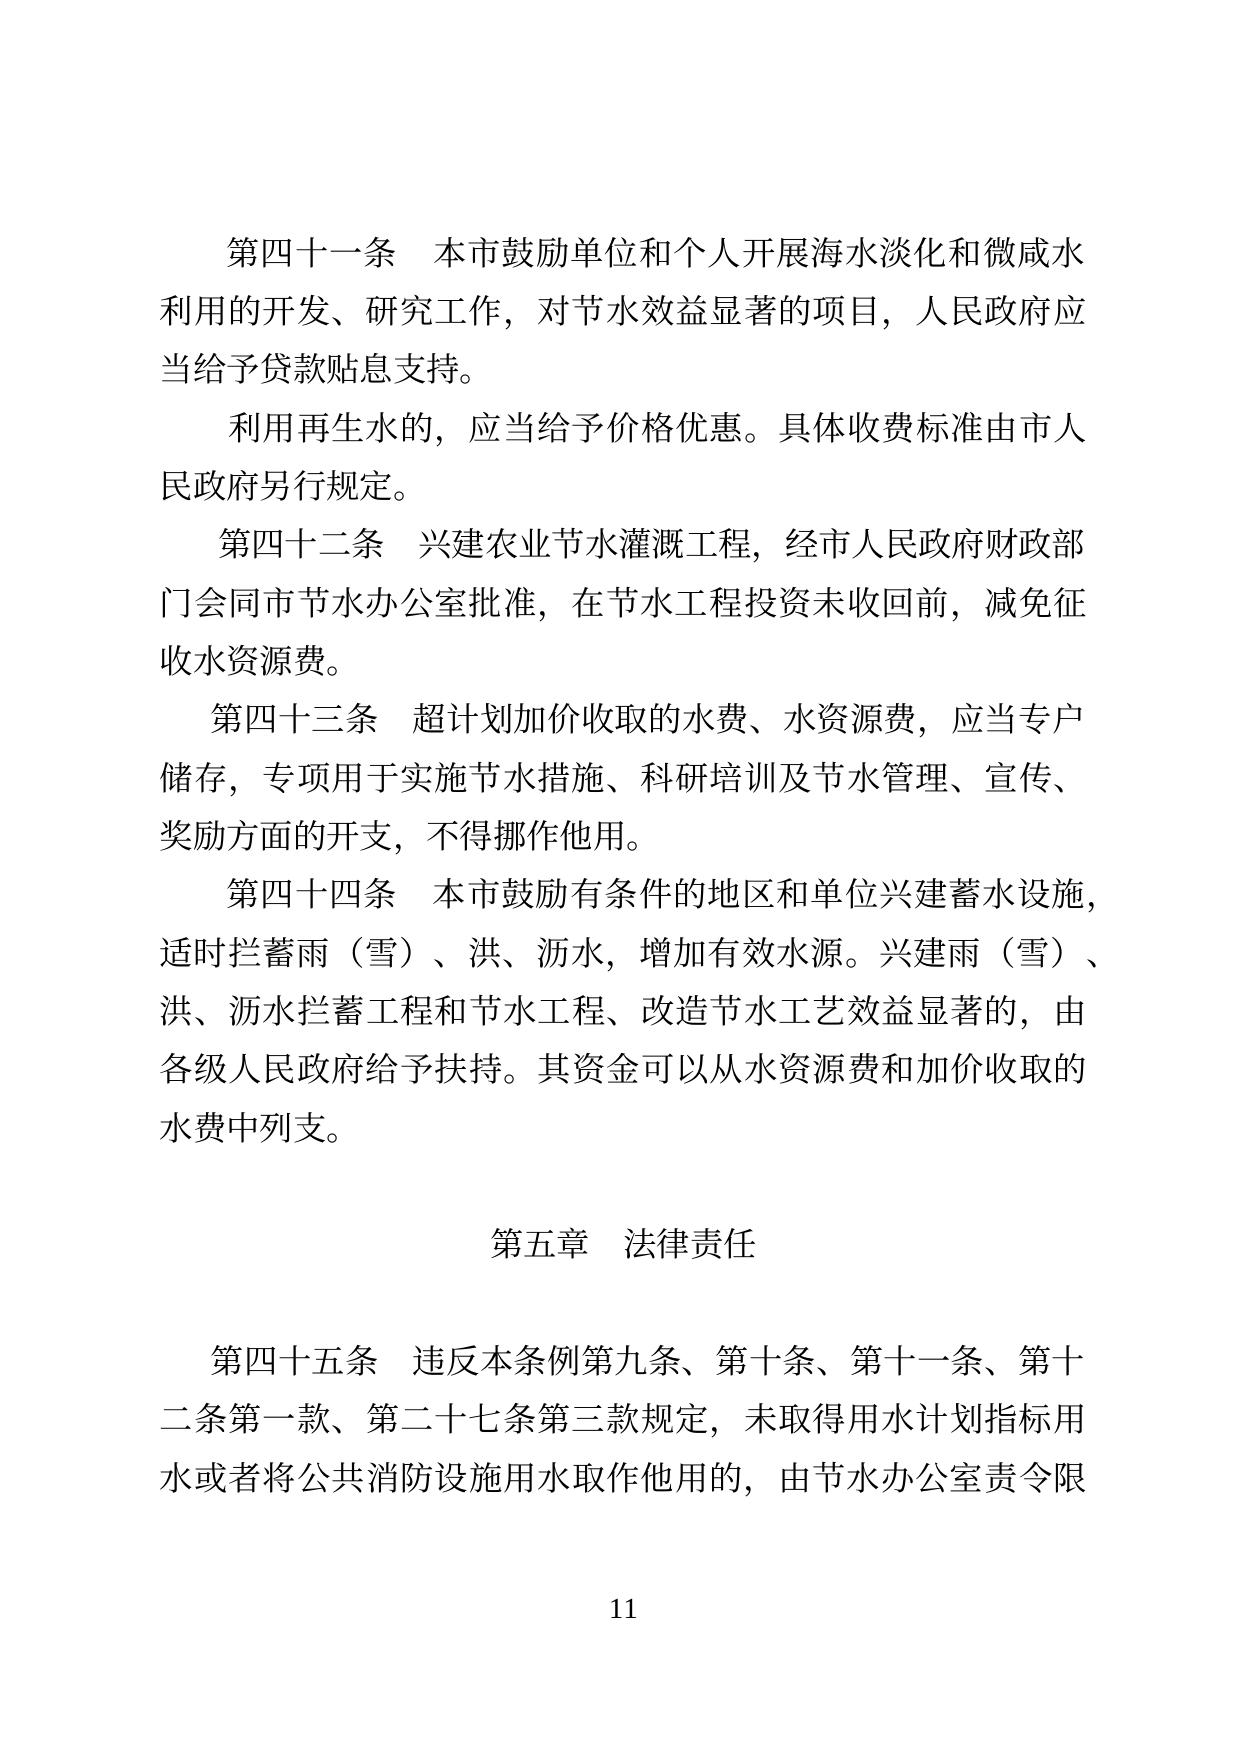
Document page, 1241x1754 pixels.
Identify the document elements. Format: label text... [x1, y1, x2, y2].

text 第四十四条 本市鼓励有条件的地区和单位兴建蓄水设施，适时拦蓄雨（雪）、洪、沥水，增加有效水源。兴建雨（雪）、洪、沥水拦蓄工程和节水工程、改造节水工艺效益显著的，由各级人民政府给予扶持。其资金可以从水资源费和加价收取的水费中列支。 [159, 860, 1087, 1152]
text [159, 1327, 1087, 1502]
text 第四十一条 本市鼓励单位和个人开展海水淡化和微咸水利用的开发、研究工作，对节水效益显著的项目，人民政府应当给予贷款贴息支持。 [159, 218, 1087, 393]
text 第四十三条 超计划加价收取的水费、水资源费，应当专户储存，专项用于实施节水措施、科研培训及节水管理、宣传、奖励方面的开支，不得挪作他用。 [159, 685, 1087, 860]
text 第四十二条 兴建农业节水灌溉工程，经市人民政府财政部门会同市节水办公室批准，在节水工程投资未收回前，减免征收水资源费。 [159, 510, 1087, 685]
text 第五章 法律责任 [159, 1210, 1087, 1268]
text 利用再生水的，应当给予价格优惠。具体收费标准由市人民政府另行规定。 [159, 393, 1087, 510]
